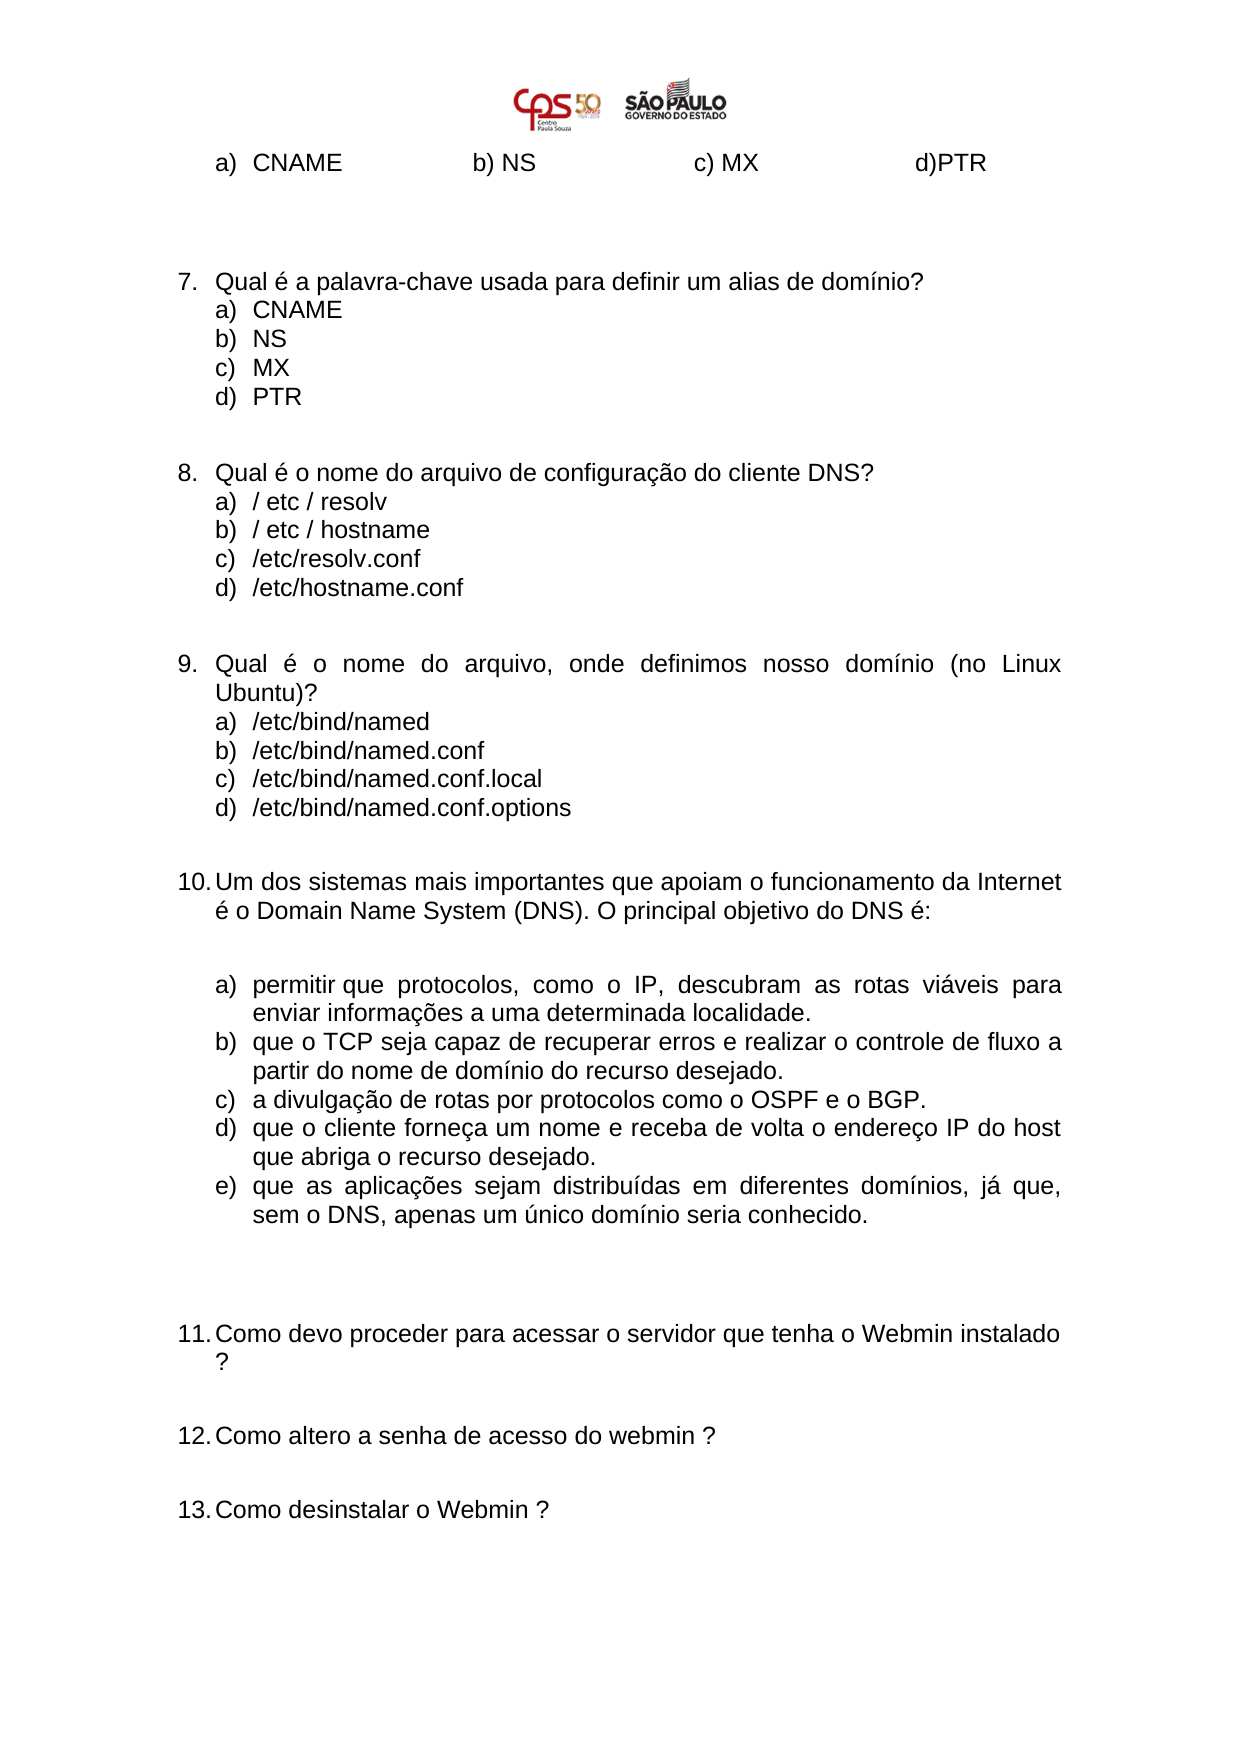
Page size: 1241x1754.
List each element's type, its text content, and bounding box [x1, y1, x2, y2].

list /etc/bind/named.conf.local [215, 764, 1063, 793]
list Um dos sistemas mais importantes que apoiam o funcionamento da Internet é o Domain Name System (DNS). O principal objetivo do DNS é: [177, 867, 1063, 924]
list permitir que protocolos, como o IP, descubram as rotas viáveis para enviar informações a uma determinada localidade. [215, 970, 1063, 1027]
list / etc / hostname [215, 516, 1063, 544]
list Qual é o nome do arquivo, onde definimos nosso domínio (no Linux Ubuntu)? [177, 649, 1063, 707]
list a divulgação de rotas por protocolos como o OSPF e o BGP. [215, 1085, 1063, 1113]
list / etc / resolv [215, 487, 1063, 516]
list /etc/bind/named [215, 707, 1063, 736]
list /etc/bind/named.conf [215, 736, 1063, 764]
list que o TCP seja capaz de recuperar erros e realizar o controle de fluxo a partir do nome de domínio do recurso desejado. [215, 1027, 1063, 1085]
list Como desinstalar o Webmin ? [177, 1495, 1063, 1524]
list Como devo proceder para acessar o servidor que tenha o Webmin instalado ? [177, 1319, 1063, 1376]
picture [508, 73, 732, 139]
list Qual é a palavra-chave usada para definir um alias de domínio? [177, 267, 1063, 295]
list MX [215, 353, 1063, 382]
list NS [215, 324, 1063, 353]
list CNAME b) NS c) MX d)PTR [215, 148, 1063, 176]
list /etc/resolv.conf [215, 544, 1063, 573]
list Qual é o nome do arquivo de configuração do cliente DNS? [177, 458, 1063, 487]
list PTR [215, 382, 1063, 410]
list que as aplicações sejam distribuídas em diferentes domínios, já que, sem o DNS, apenas um único domínio seria conhecido. [215, 1171, 1063, 1228]
list /etc/hostname.conf [215, 573, 1063, 602]
list /etc/bind/named.conf.options [215, 793, 1063, 822]
list CNAME [215, 295, 1063, 324]
list Como altero a senha de acesso do webmin ? [177, 1421, 1063, 1450]
list que o cliente forneça um nome e receba de volta o endereço IP do host que abriga o recurso desejado. [215, 1113, 1063, 1171]
